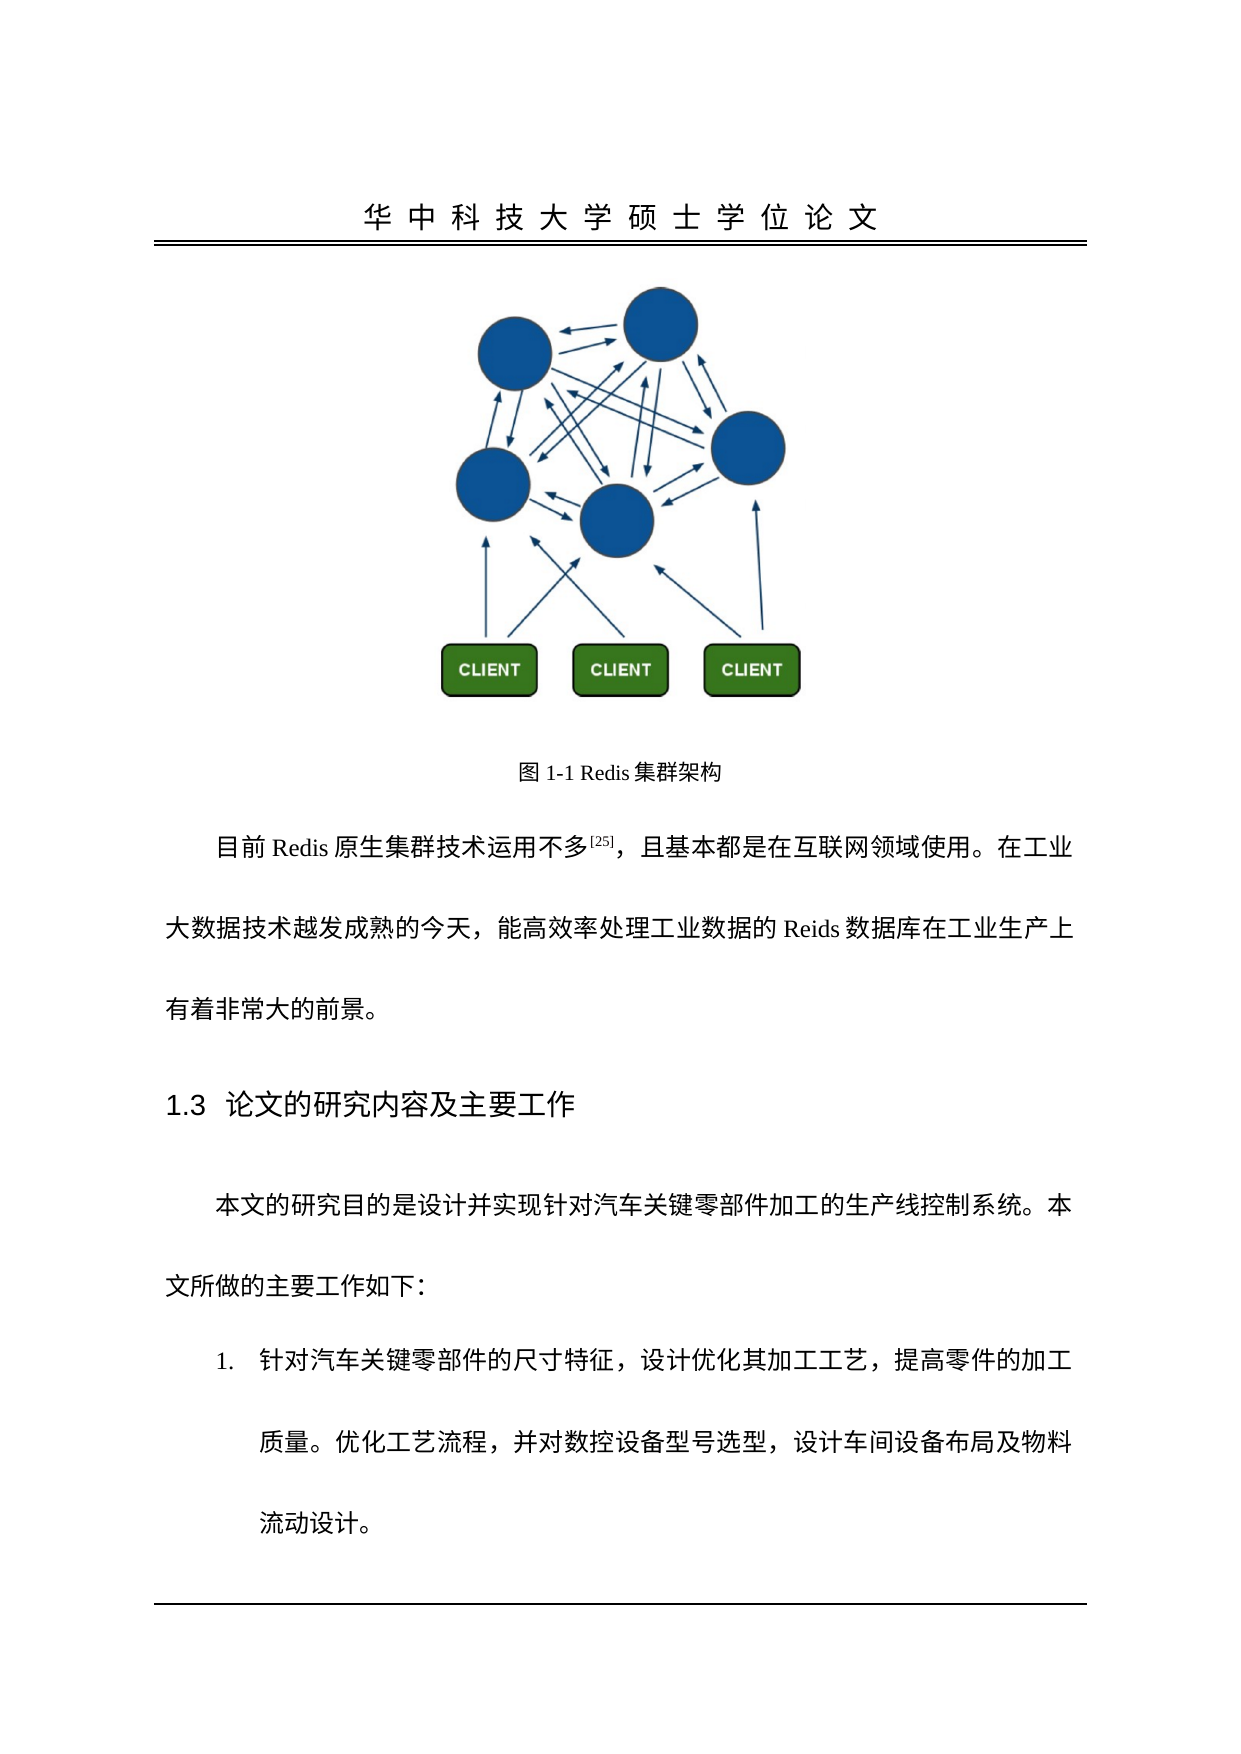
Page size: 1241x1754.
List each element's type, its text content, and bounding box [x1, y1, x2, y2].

text 目前Redis原生集群技术运用不多[25]，且基本都是在互联网领域使用。在工业大数据技术越发成熟的今天，能高效率处理工业数据的Reids数据库在工业生产上有着非常大的前景。 [165, 813, 1075, 1041]
subtitle 论文的研究内容及主要工作 [165, 1070, 1075, 1135]
text 图 1-1 Redis集群架构 [165, 755, 1075, 787]
text 本文的研究目的是设计并实现针对汽车关键零部件加工的生产线控制系统。本文所做的主要工作如下： [165, 1171, 1075, 1317]
picture [434, 277, 807, 704]
list 针对汽车关键零部件的尺寸特征，设计优化其加工工艺，提高零件的加工质量。优化工艺流程，并对数控设备型号选型，设计车间设备布局及物料流动设计。 [215, 1326, 1075, 1554]
